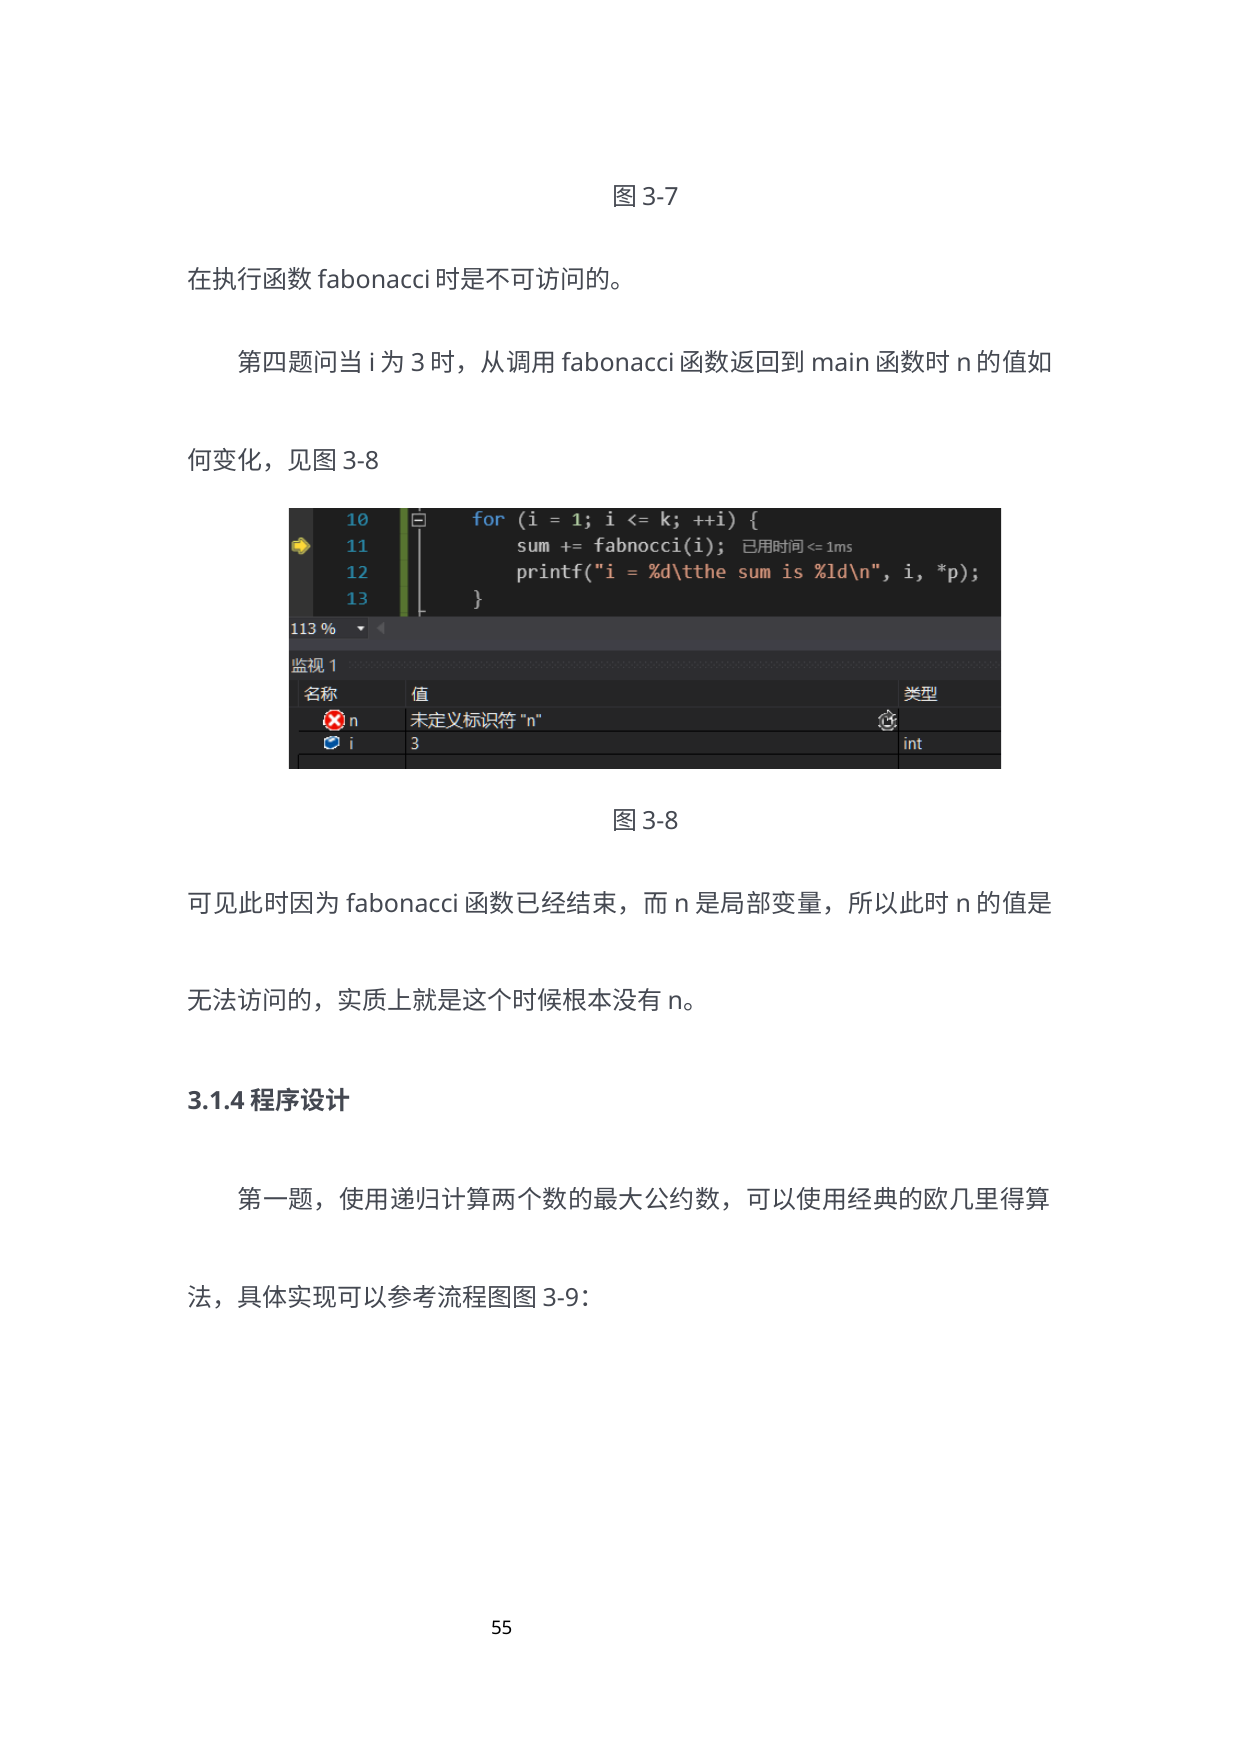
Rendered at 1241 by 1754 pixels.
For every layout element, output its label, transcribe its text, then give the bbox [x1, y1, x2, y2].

picture [288, 508, 1002, 769]
text 可见此时因为fabonacci函数已经结束，而n是局部变量，所以此时n的值是无法访问的，实质上就是这个时候根本没有n。 [187, 869, 1053, 1031]
text 第四题问当i为3时，从调用fabonacci函数返回到main函数时n的值如何变化，见图3-8 [187, 328, 1053, 491]
text 图3-7 [187, 162, 1053, 227]
text 在执行函数fabonacci时是不可访问的。 [187, 245, 1053, 310]
subtitle 3.1.4程序设计 [187, 1066, 1053, 1131]
text 图3-8 [187, 786, 1053, 851]
text 第一题，使用递归计算两个数的最大公约数，可以使用经典的欧几里得算法，具体实现可以参考流程图图3-9： [187, 1165, 1053, 1328]
